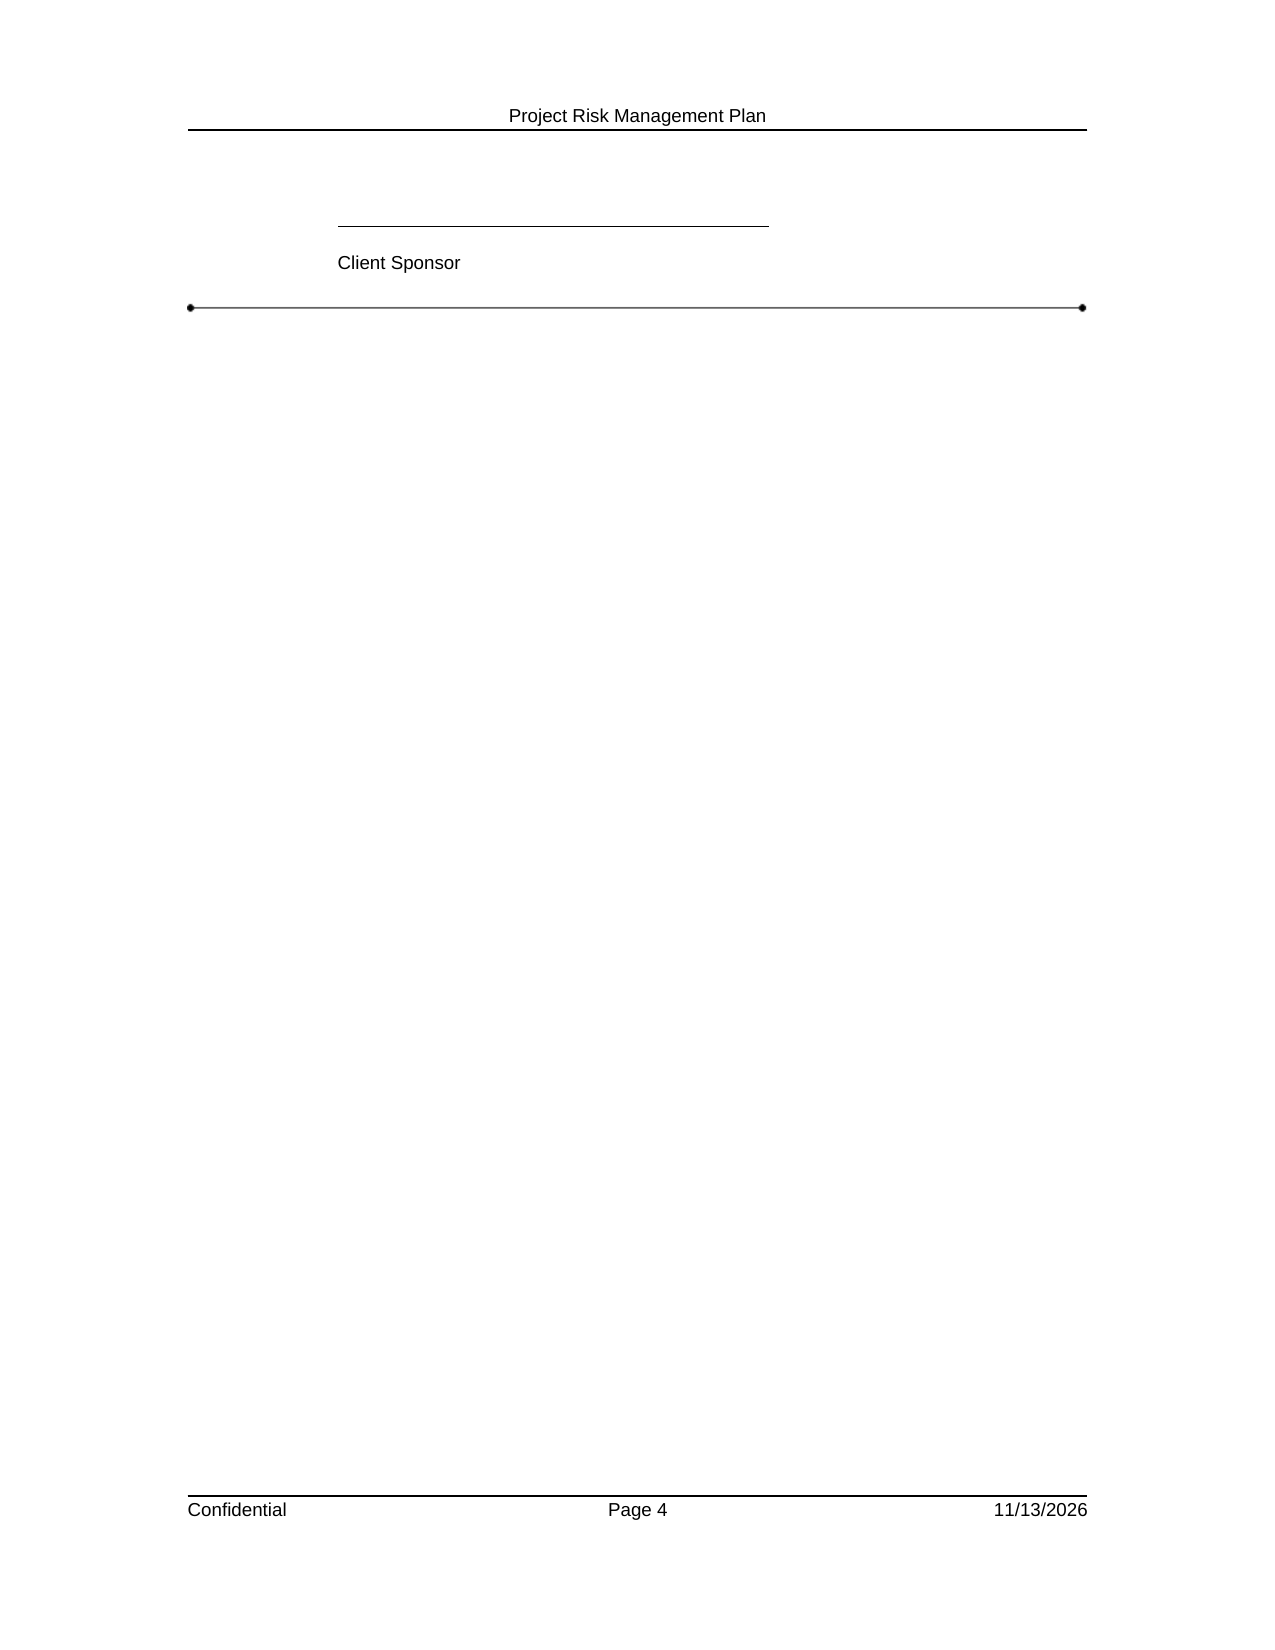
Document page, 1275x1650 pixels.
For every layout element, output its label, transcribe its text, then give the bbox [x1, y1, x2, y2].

text Client Sponsor [187, 252, 1087, 273]
picture [187, 301, 1088, 317]
